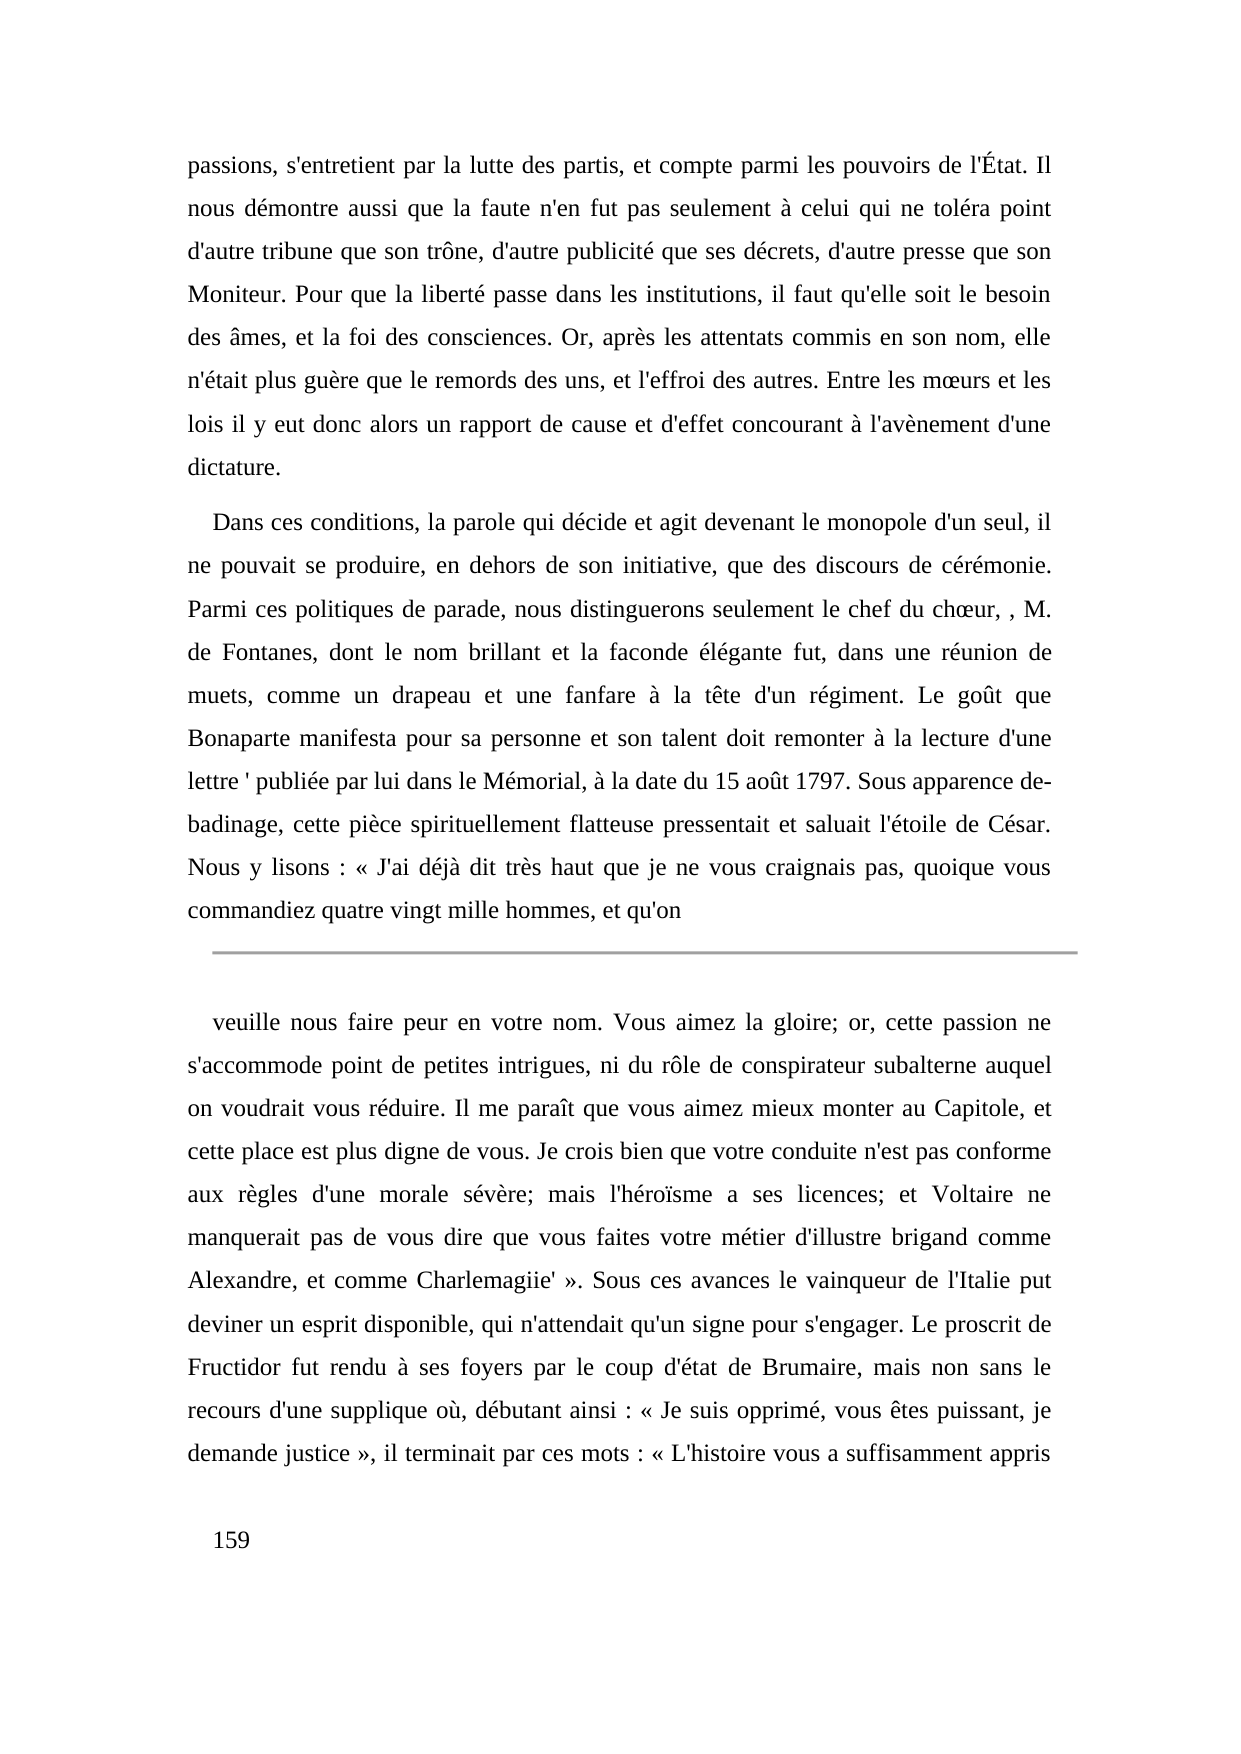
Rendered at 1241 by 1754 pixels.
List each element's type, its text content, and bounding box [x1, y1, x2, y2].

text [187, 150, 1053, 481]
text Dans ces conditions, la parole qui décide et agit devenant le monopole d'un seul, il ne pouvait se produire, en dehors de son initiative, que des discours de cérémonie. Parmi ces politiques de parade, nous distinguerons seulement le chef du chœur, , M. de Fontanes, dont le nom brillant et la faconde élégante fut, dans une réunion de muets, comme un drapeau et une fanfare à la tête d'un régiment. Le goût que Bonaparte manifesta pour sa personne et son talent doit remonter à la lecture d'une lettre ' publiée par lui dans le Mémorial, à la date du 15 août 1797. Sous apparence de- badinage, cette pièce spirituellement flatteuse pressentait et saluait l'étoile de César. Nous y lisons : « J'ai déjà dit très haut que je ne vous craignais pas, quoique vous commandiez quatre vingt mille hommes, et qu'on [187, 507, 1053, 924]
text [187, 1007, 1053, 1467]
